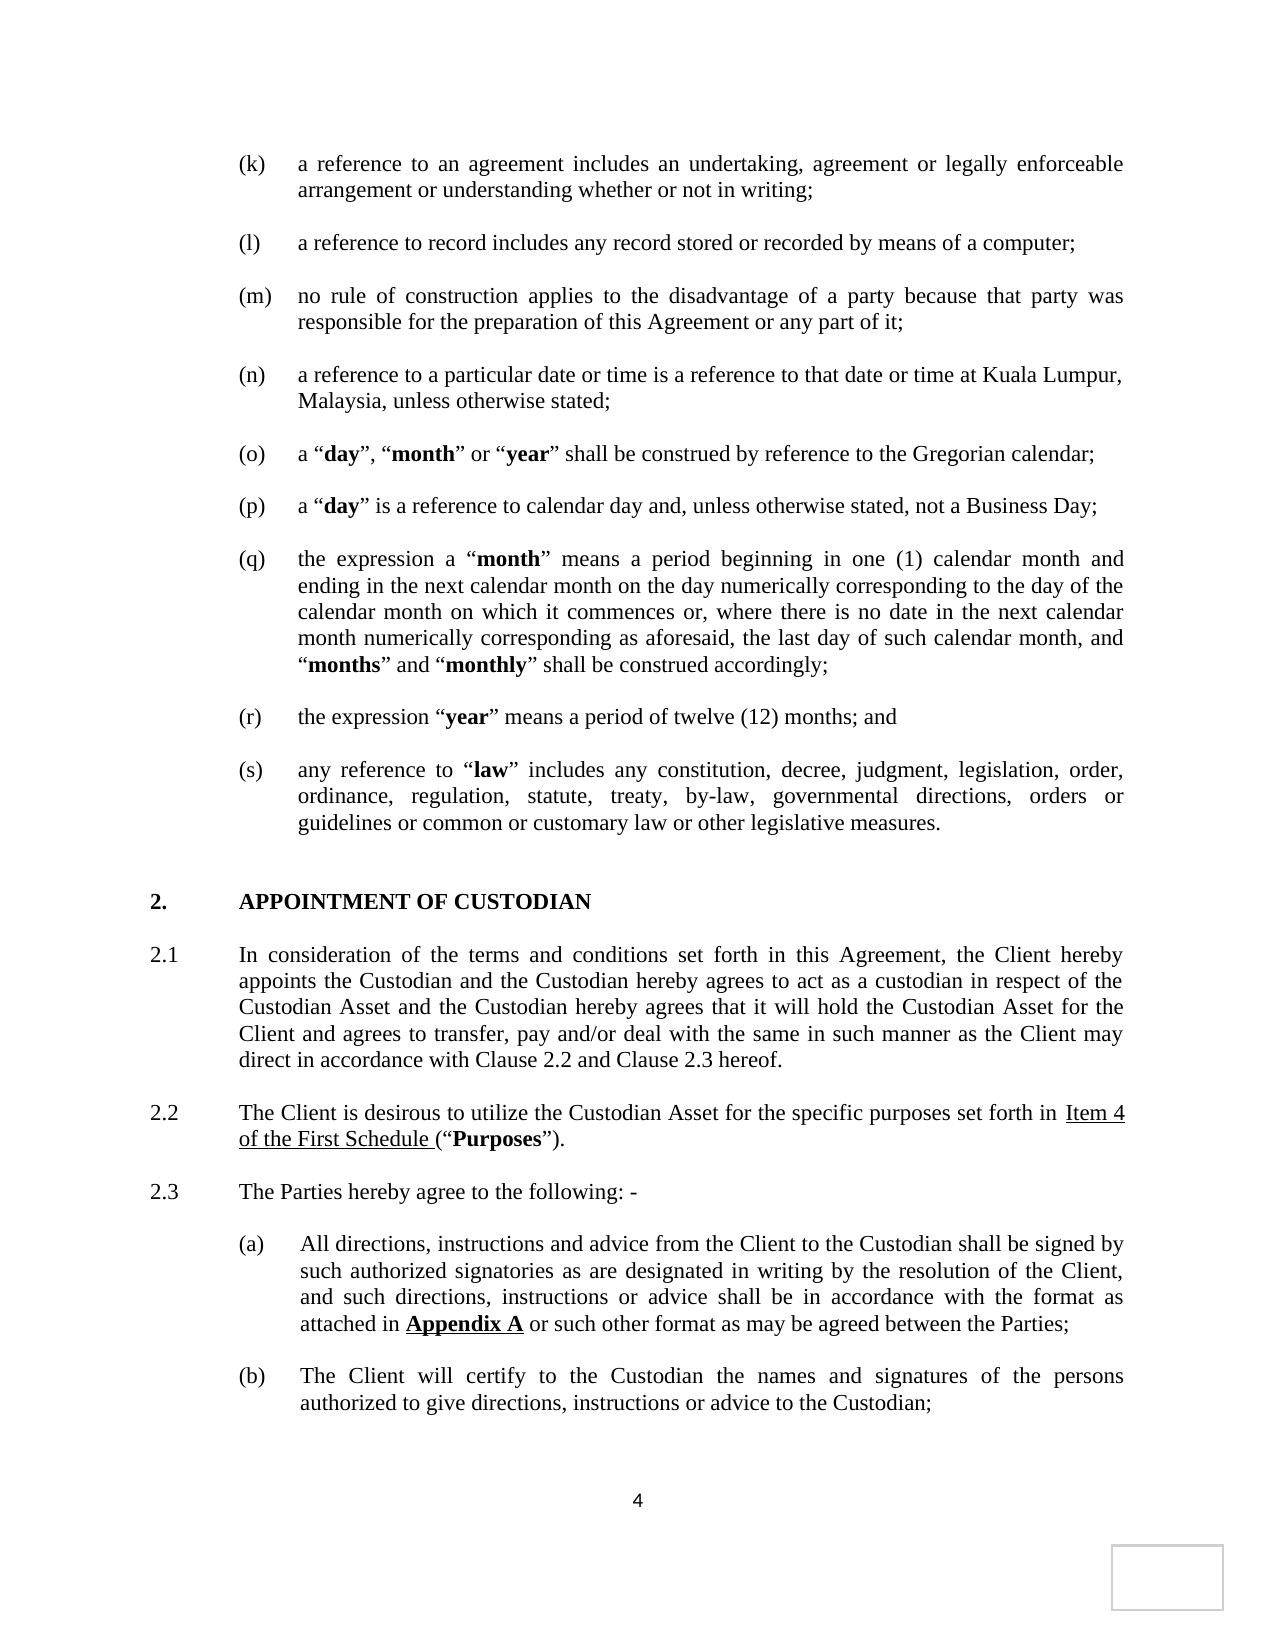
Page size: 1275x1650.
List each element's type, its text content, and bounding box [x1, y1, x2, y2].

list no rule of construction applies to the disadvantage of a party because that party was responsible for the preparation of this Agreement or any part of it; [239, 282, 1125, 334]
list The Parties hereby agree to the following: - [150, 1178, 1125, 1204]
list a reference to an agreement includes an undertaking, agreement or legally enforceable arrangement or understanding whether or not in writing; [239, 150, 1125, 203]
list a reference to record includes any record stored or recorded by means of a computer; [239, 229, 1125, 255]
list any reference to “law” includes any constitution, decree, judgment, legislation, order, ordinance, regulation, statute, treaty, by-law, governmental directions, orders or guidelines or common or customary law or other legislative measures. [239, 756, 1125, 835]
list All directions, instructions and advice from the Client to the Custodian shall be signed by such authorized signatories as are designated in writing by the resolution of the Client, and such directions, instructions or advice shall be in accordance with the format as attached in Appendix A or such other format as may be agreed between the Parties; [239, 1231, 1125, 1336]
list The Client will certify to the Custodian the names and signatures of the persons authorized to give directions, instructions or advice to the Custodian; [239, 1362, 1125, 1415]
list a “day”, “month” or “year” shall be construed by reference to the Gregorian calendar; [239, 440, 1125, 466]
list the expression a “month” means a period beginning in one (1) calendar month and ending in the next calendar month on the day numerically corresponding to the day of the calendar month on which it commences or, where there is no date in the next calendar month numerically corresponding as aforesaid, the last day of such calendar month, and “months” and “monthly” shall be construed accordingly; [239, 545, 1125, 677]
list The Client is desirous to utilize the Custodian Asset for the specific purposes set forth in Item 4 of the First Schedule (“Purposes”). [150, 1099, 1125, 1151]
list a “day” is a reference to calendar day and, unless otherwise stated, not a Business Day; [239, 493, 1125, 519]
list In consideration of the terms and conditions set forth in this Agreement, the Client hereby appoints the Custodian and the Custodian hereby agrees to act as a custodian in respect of the Custodian Asset and the Custodian hereby agrees that it will hold the Custodian Asset for the Client and agrees to transfer, pay and/or deal with the same in such manner as the Client may direct in accordance with Clause 2.2 and Clause 2.3 hereof. [150, 941, 1125, 1072]
list the expression “year” means a period of twelve (12) months; and [239, 703, 1125, 730]
list a reference to a particular date or time is a reference to that date or time at Kuala Lumpur, Malaysia, unless otherwise stated; [239, 361, 1125, 413]
text 2. APPOINTMENT OF CUSTODIAN [150, 888, 1125, 914]
